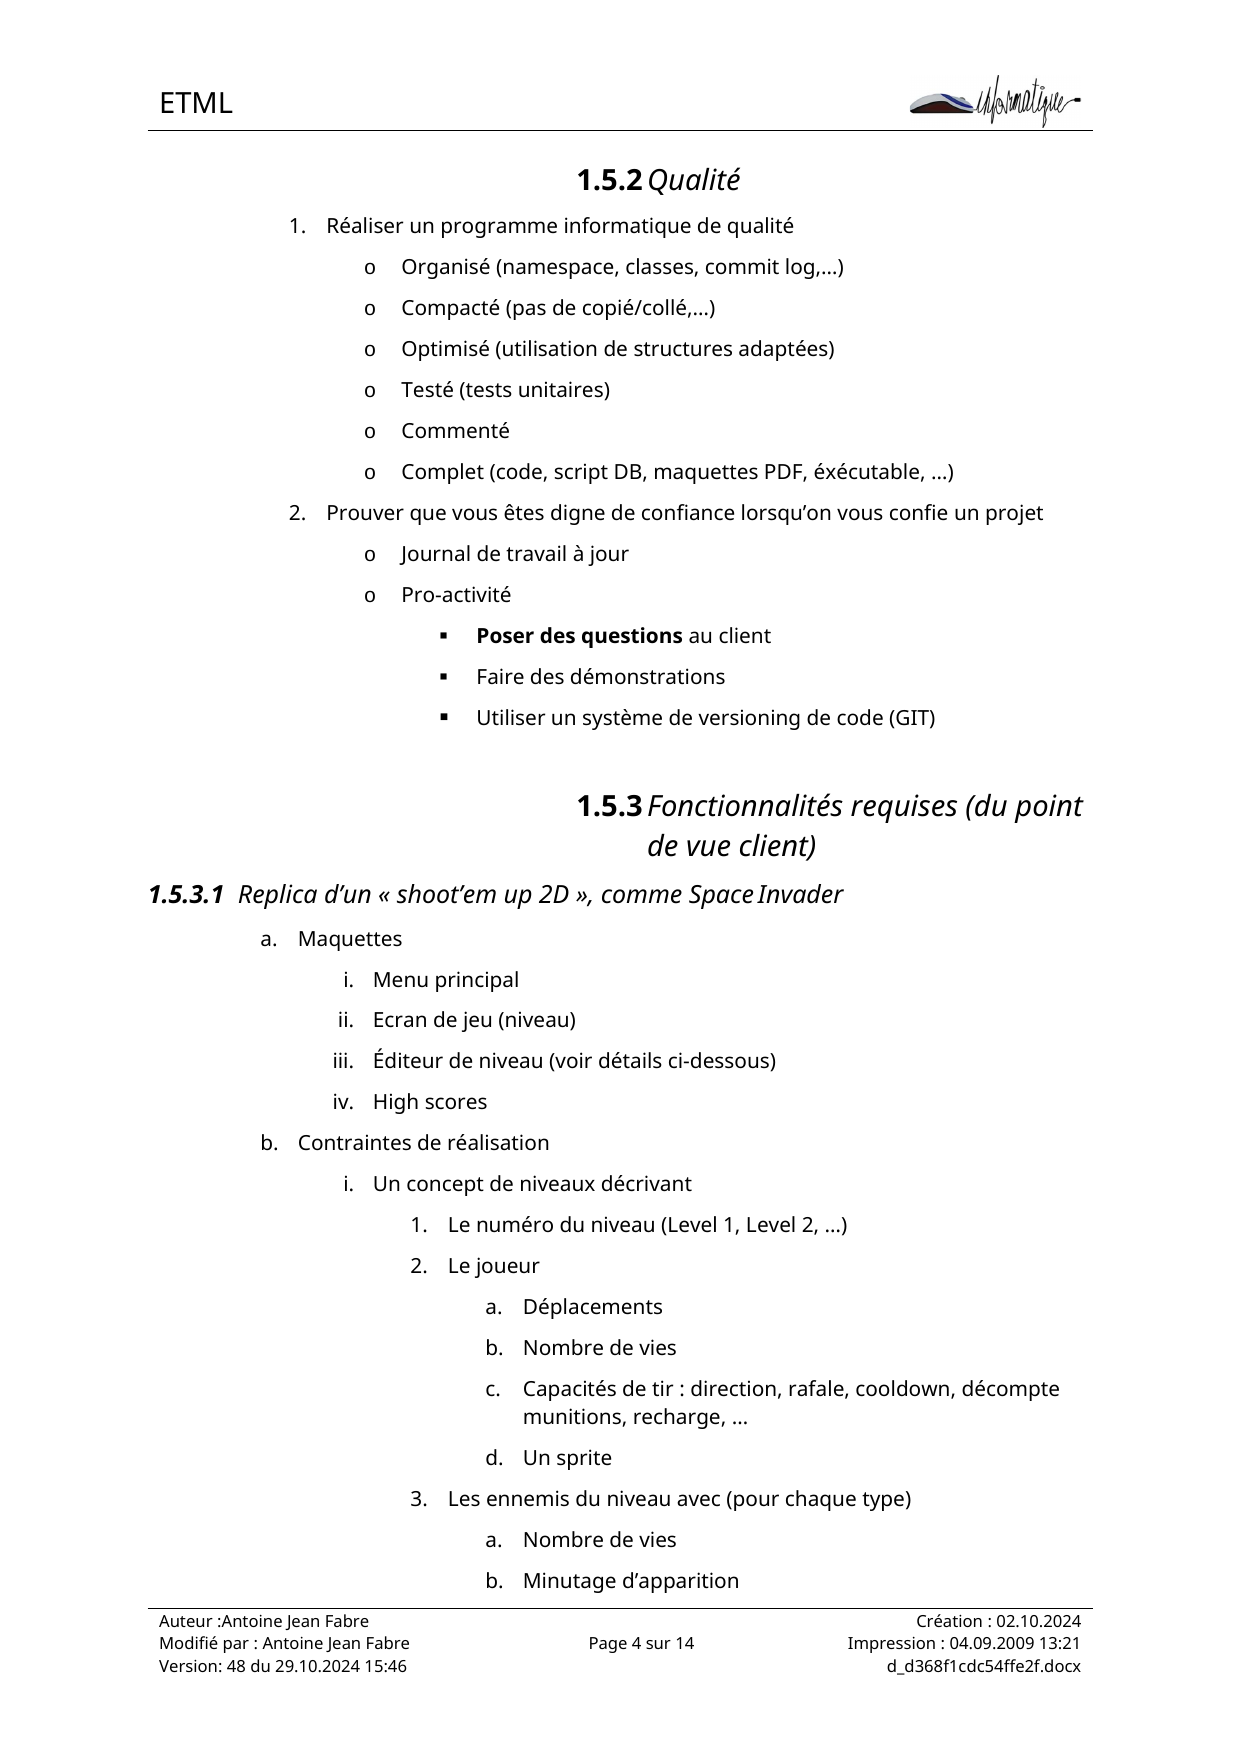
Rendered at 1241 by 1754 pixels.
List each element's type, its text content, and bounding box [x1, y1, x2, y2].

list Contraintes de réalisation [260, 1128, 1092, 1157]
list Prouver que vous êtes digne de confiance lorsqu’on vous confie un projet [289, 498, 1092, 527]
list Nombre de vies [485, 1525, 1092, 1554]
list Un concept de niveaux décrivant [354, 1169, 1092, 1198]
list Déplacements [485, 1292, 1092, 1321]
picture [909, 75, 1082, 128]
list Poser des questions au client [439, 622, 1092, 650]
list Capacités de tir : direction, rafale, cooldown, décompte munitions, recharge, … [485, 1374, 1092, 1431]
list Pro-activité [364, 581, 1092, 609]
list Testé (tests unitaires) [364, 375, 1092, 404]
list Éditeur de niveau (voir détails ci-dessous) [354, 1047, 1092, 1075]
subtitle Qualité [576, 159, 1092, 199]
list Maquettes [260, 924, 1092, 952]
list Les ennemis du niveau avec (pour chaque type) [410, 1484, 1092, 1513]
list Réaliser un programme informatique de qualité [289, 211, 1092, 240]
list Organisé (namespace, classes, commit log,…) [364, 252, 1092, 281]
list Complet (code, script DB, maquettes PDF, éxécutable, …) [364, 457, 1092, 486]
subtitle Replica d’un « shoot’em up 2D », comme Space Invader [148, 877, 1092, 911]
list Menu principal [354, 965, 1092, 993]
list Ecran de jeu (niveau) [354, 1006, 1092, 1034]
list Nombre de vies [485, 1333, 1092, 1362]
list Journal de travail à jour [364, 539, 1092, 568]
list High scores [354, 1087, 1092, 1116]
list Faire des démonstrations [439, 662, 1092, 691]
list Optimisé (utilisation de structures adaptées) [364, 334, 1092, 363]
list Minutage d’apparition [485, 1566, 1092, 1595]
subtitle Fonctionnalités requises (du point de vue client) [576, 785, 1092, 865]
list Compacté (pas de copié/collé,…) [364, 293, 1092, 322]
list Le numéro du niveau (Level 1, Level 2, …) [410, 1210, 1092, 1239]
list Utiliser un système de versioning de code (GIT) [439, 703, 1092, 732]
list Commenté [364, 416, 1092, 445]
list Un sprite [485, 1443, 1092, 1472]
list Le joueur [410, 1251, 1092, 1280]
